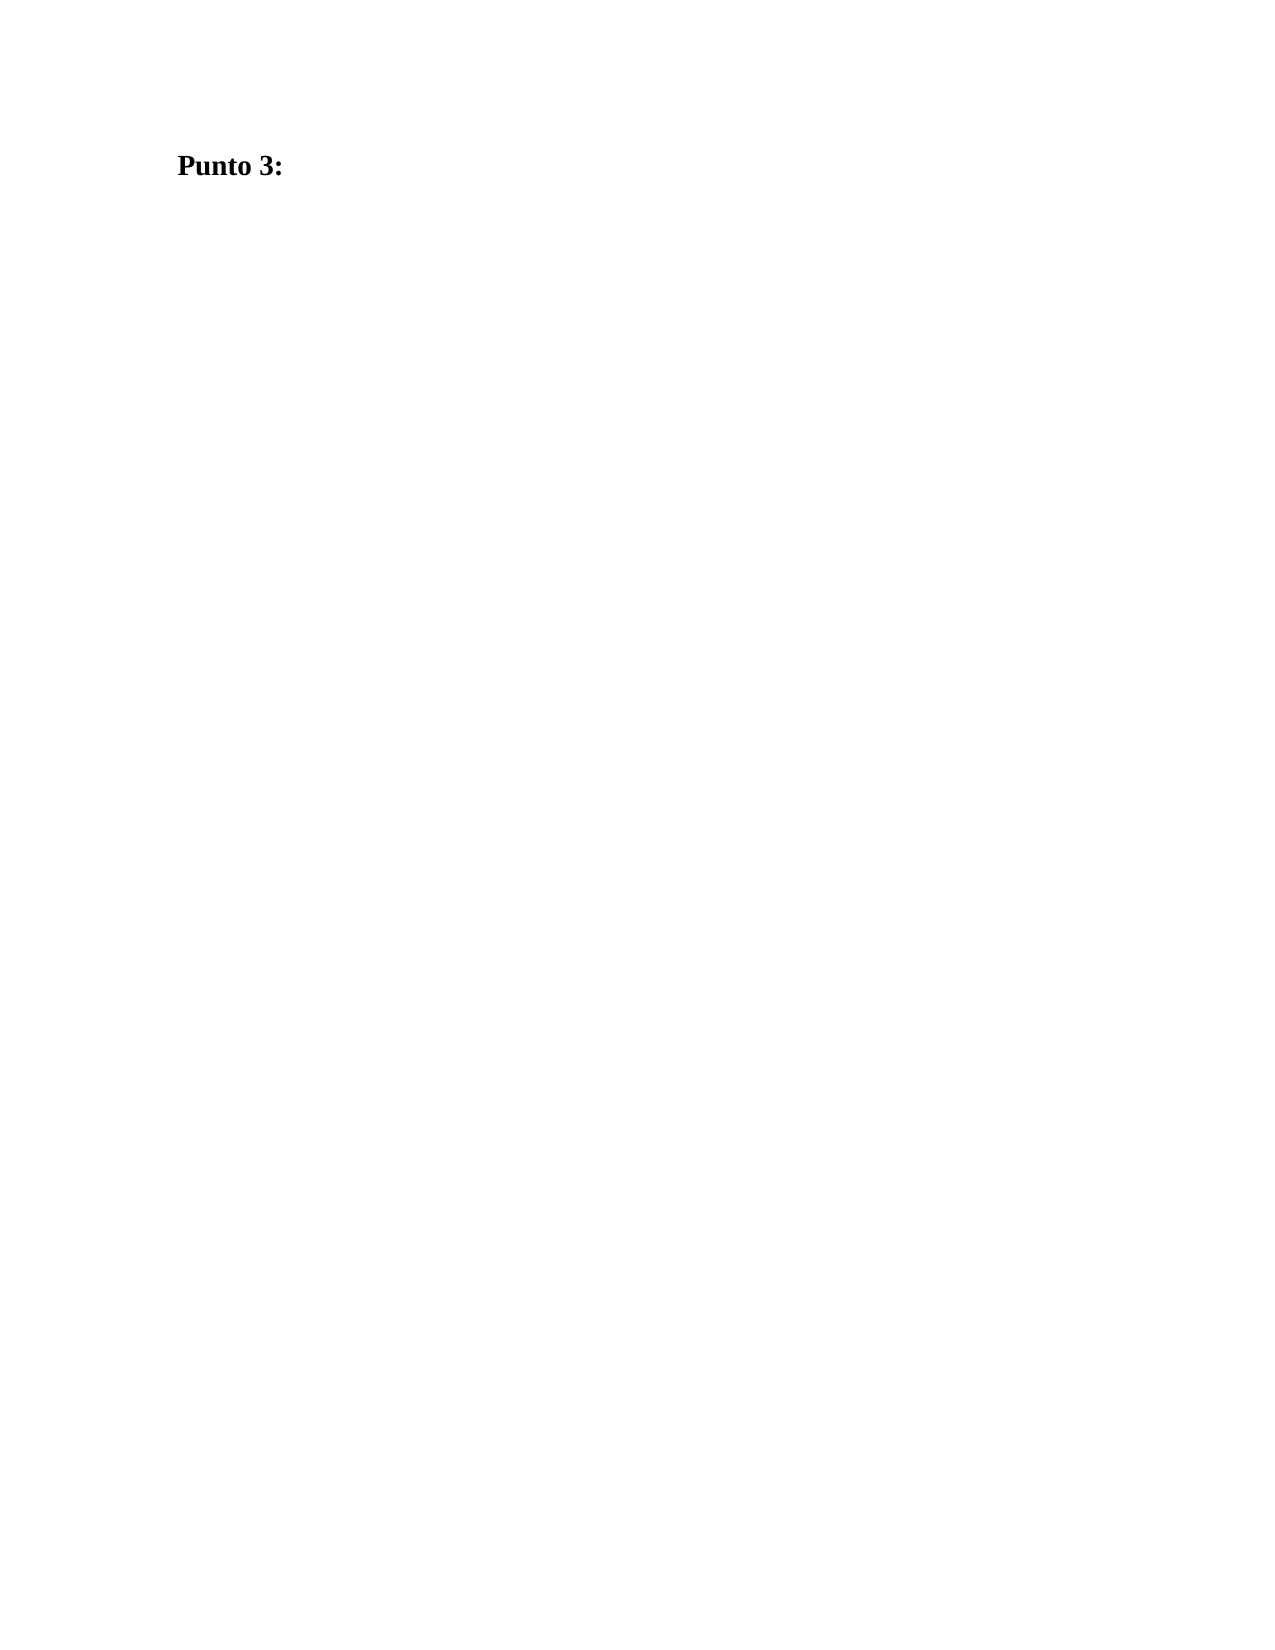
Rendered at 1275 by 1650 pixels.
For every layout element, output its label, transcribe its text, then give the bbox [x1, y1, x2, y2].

text Punto 3: [177, 148, 1098, 181]
